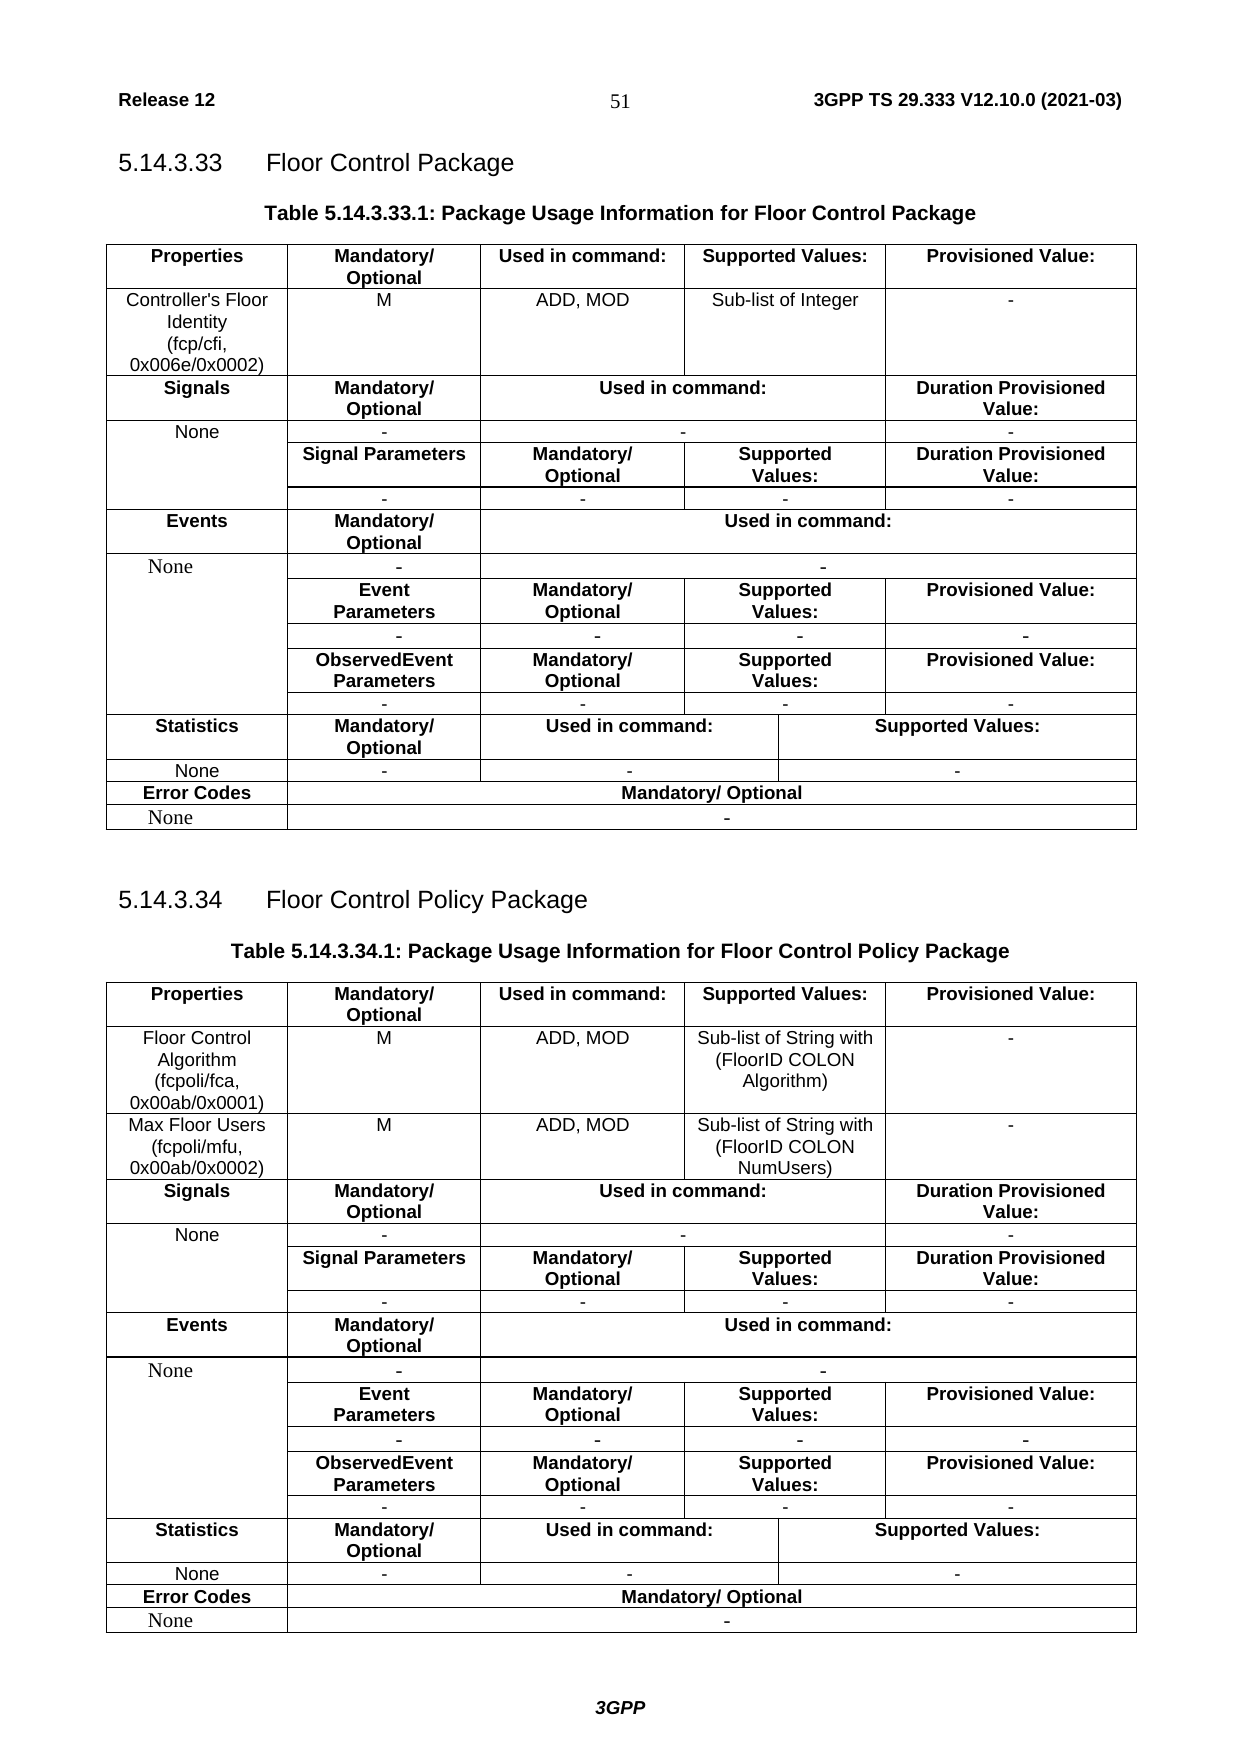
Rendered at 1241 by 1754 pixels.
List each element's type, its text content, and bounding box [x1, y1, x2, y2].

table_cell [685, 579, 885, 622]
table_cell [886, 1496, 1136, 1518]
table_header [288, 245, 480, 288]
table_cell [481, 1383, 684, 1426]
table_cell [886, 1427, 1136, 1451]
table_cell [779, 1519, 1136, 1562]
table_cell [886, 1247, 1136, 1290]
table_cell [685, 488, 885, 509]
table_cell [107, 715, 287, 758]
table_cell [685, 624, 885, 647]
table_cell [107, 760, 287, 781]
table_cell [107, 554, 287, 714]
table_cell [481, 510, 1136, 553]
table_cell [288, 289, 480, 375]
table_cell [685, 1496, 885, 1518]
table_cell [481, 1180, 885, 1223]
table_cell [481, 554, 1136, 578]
text Table 5.14.3.34.1: Package Usage Information for Floor Control Policy Package [118, 939, 1122, 963]
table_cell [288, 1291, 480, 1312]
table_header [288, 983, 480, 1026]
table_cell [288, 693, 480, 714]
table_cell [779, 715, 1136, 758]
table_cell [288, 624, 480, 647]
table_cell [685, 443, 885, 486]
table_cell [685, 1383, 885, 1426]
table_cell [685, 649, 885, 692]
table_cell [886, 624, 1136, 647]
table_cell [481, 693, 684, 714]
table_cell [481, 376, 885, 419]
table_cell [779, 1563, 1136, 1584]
text Table 5.14.3.33.1: Package Usage Information for Floor Control Package [118, 201, 1122, 225]
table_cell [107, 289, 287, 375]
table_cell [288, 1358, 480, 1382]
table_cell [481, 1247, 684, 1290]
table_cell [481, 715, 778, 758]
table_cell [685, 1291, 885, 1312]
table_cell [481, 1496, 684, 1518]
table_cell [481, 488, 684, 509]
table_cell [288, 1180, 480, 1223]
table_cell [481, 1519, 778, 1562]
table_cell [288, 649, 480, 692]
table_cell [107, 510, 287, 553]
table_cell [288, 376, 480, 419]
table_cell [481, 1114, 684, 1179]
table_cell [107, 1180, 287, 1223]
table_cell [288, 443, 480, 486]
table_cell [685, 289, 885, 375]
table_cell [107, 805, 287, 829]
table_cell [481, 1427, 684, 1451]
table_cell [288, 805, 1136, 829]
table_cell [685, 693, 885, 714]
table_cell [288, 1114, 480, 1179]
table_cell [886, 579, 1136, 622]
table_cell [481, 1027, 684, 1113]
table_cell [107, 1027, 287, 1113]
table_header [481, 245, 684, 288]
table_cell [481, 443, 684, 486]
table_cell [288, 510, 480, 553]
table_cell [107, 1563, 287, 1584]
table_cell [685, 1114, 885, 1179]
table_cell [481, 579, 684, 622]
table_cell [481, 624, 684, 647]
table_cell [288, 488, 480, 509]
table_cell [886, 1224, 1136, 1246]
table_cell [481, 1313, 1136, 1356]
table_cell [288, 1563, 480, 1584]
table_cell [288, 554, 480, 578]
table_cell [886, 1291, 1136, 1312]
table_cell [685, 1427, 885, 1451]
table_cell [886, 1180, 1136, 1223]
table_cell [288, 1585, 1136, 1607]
subtitle 5.14.3.33 Floor Control Package [118, 147, 1122, 176]
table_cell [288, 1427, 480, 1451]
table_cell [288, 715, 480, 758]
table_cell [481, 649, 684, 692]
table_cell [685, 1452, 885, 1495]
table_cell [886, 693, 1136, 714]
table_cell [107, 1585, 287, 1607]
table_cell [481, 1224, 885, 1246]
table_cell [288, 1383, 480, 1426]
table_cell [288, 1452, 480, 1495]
subtitle 5.14.3.34 Floor Control Policy Package [118, 885, 1122, 914]
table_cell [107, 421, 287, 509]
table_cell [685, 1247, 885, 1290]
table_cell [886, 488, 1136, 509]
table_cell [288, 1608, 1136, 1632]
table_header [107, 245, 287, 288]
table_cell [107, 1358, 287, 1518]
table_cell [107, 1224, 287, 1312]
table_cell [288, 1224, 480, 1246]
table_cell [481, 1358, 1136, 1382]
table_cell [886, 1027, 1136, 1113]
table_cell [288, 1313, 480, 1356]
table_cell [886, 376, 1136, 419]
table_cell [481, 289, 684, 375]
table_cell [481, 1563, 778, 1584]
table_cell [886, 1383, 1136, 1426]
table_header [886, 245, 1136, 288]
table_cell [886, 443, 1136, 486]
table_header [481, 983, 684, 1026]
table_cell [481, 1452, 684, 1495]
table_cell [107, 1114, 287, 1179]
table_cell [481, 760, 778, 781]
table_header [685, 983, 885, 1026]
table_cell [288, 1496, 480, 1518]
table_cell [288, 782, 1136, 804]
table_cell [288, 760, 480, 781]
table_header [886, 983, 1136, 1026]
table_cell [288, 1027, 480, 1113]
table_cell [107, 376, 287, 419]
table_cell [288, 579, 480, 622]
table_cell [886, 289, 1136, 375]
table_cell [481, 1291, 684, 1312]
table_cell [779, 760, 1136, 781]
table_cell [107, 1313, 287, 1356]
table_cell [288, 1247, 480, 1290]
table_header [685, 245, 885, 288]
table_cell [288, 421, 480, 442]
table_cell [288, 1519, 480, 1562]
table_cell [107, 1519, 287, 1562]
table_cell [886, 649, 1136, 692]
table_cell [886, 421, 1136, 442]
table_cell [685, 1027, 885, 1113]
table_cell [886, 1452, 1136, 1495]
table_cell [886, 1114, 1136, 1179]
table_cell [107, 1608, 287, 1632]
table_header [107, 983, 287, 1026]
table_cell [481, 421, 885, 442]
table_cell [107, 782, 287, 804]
